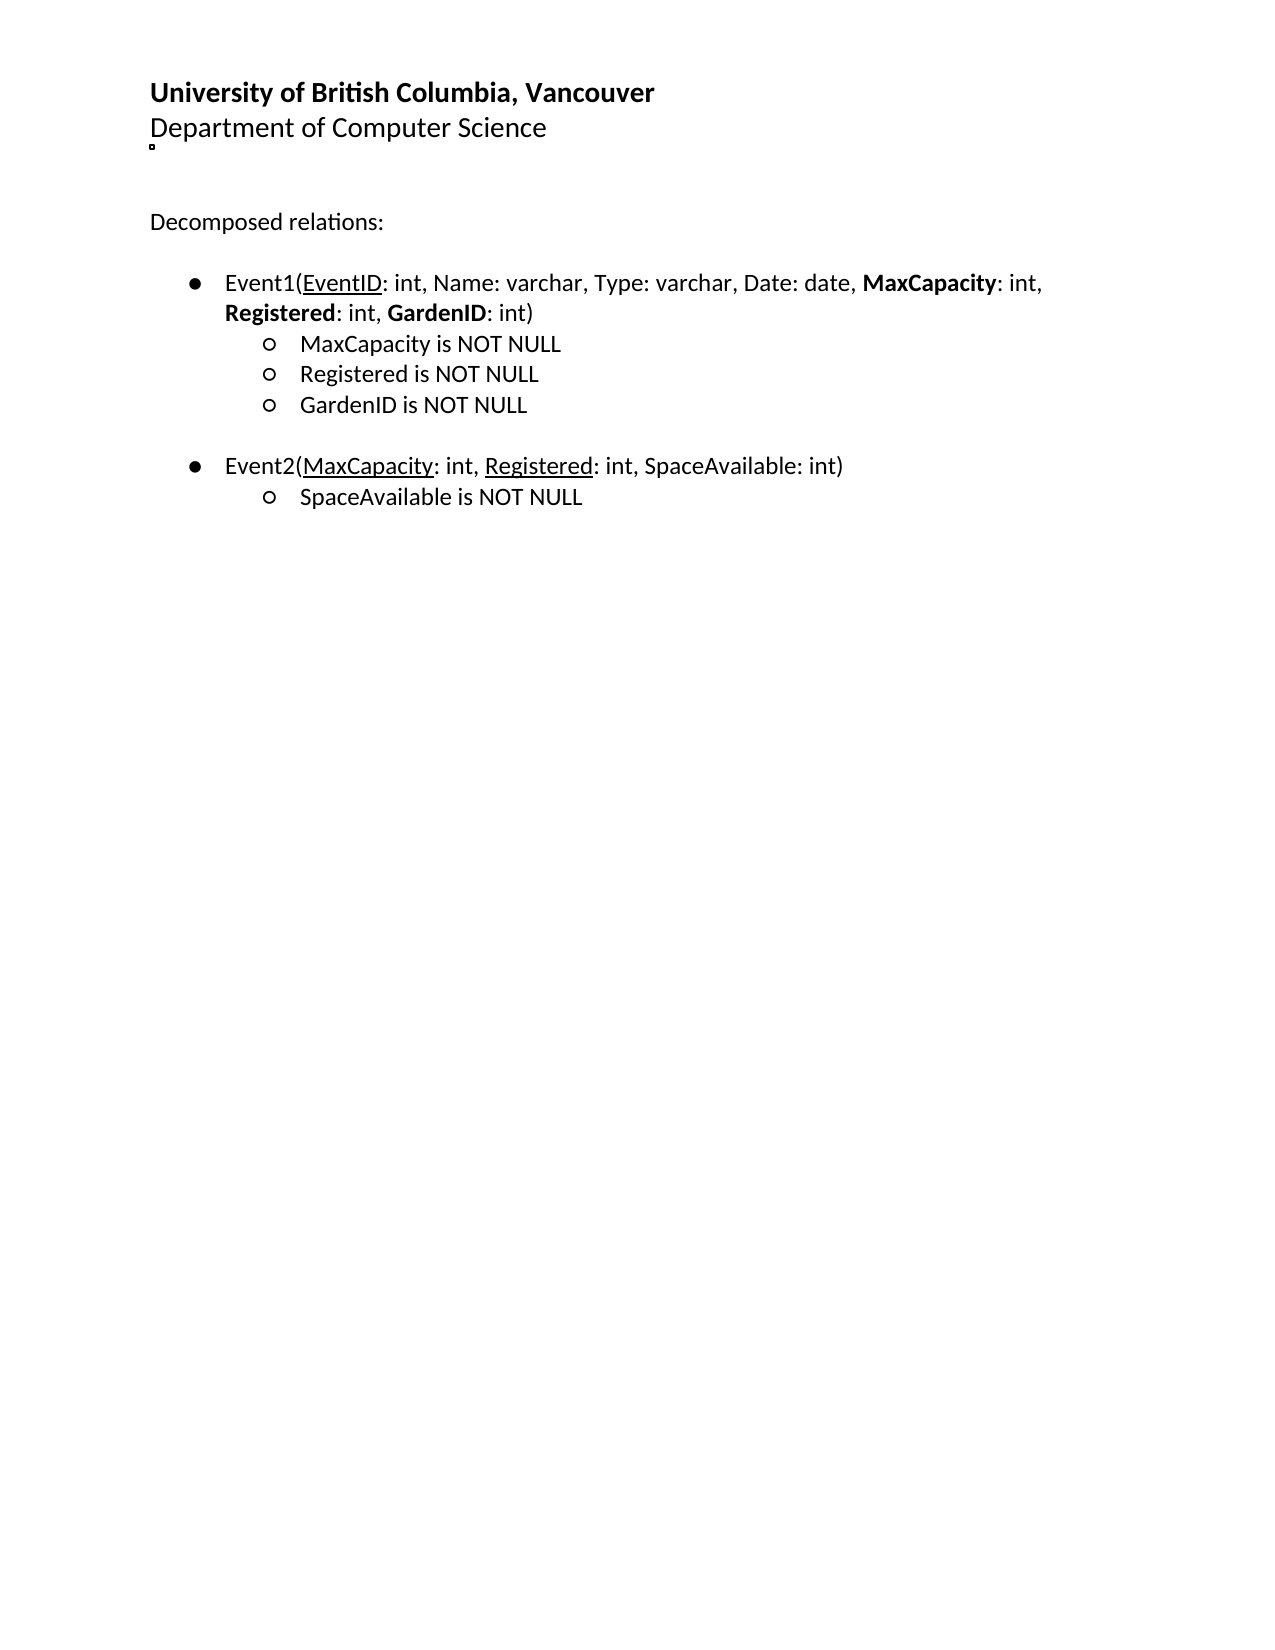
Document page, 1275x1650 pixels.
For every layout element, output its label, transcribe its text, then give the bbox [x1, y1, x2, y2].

list SpaceAvailable is NOT NULL [262, 481, 1125, 511]
list Event2(MaxCapacity: int, Registered: int, SpaceAvailable: int) [187, 450, 1125, 481]
list MaxCapacity is NOT NULL [262, 328, 1125, 359]
list Event1(EventID: int, Name: varchar, Type: varchar, Date: date, MaxCapacity: int, Registered: int, GardenID: int) [187, 267, 1125, 328]
list Registered is NOT NULL [262, 359, 1125, 389]
list GardenID is NOT NULL [262, 389, 1125, 450]
text Decomposed relations: [150, 206, 1125, 237]
